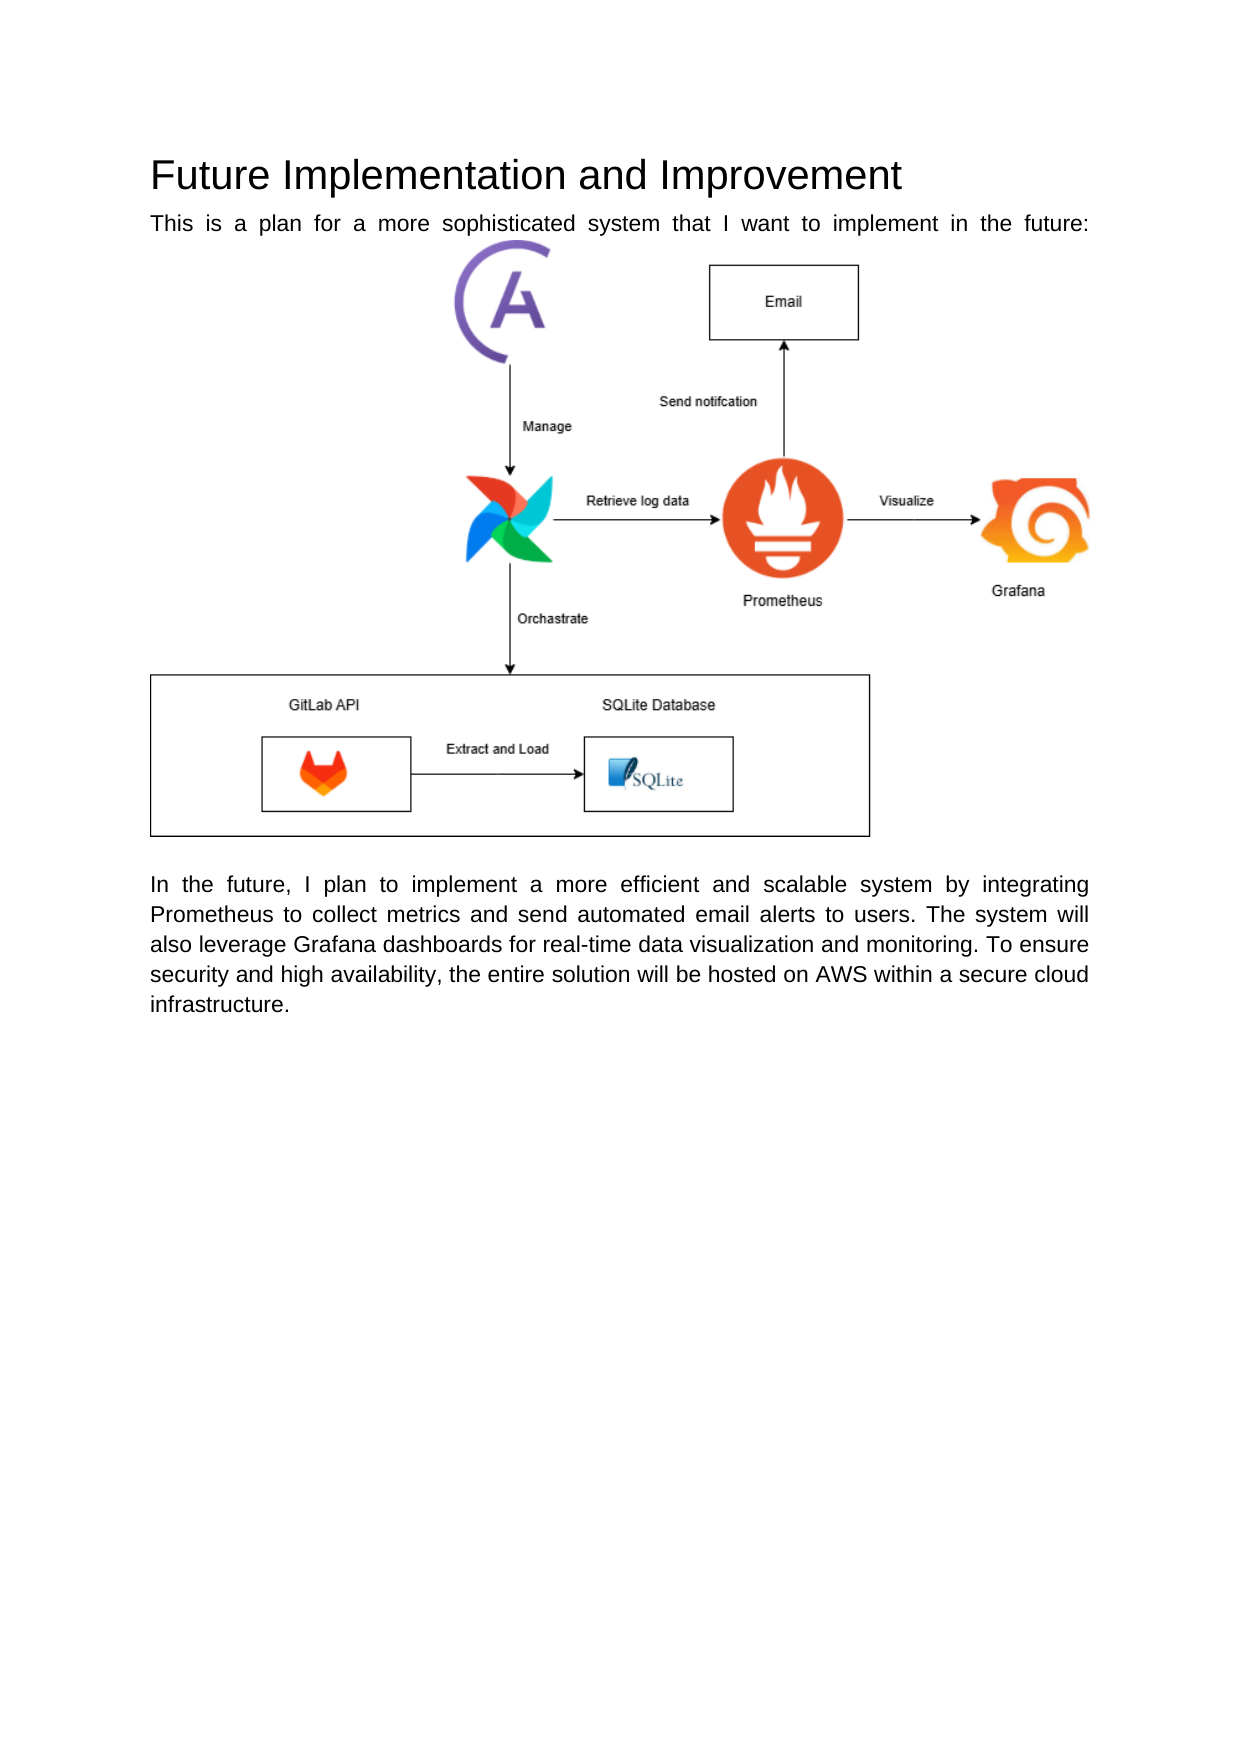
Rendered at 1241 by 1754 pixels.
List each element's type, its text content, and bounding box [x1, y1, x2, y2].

text This is a plan for a more sophisticated system that I want to implement in the future: [150, 210, 1090, 240]
text In the future, I plan to implement a more efficient and scalable system by integrating Prometheus to collect metrics and send automated email alerts to users. The system will also leverage Grafana dashboards for real-time data visualization and monitoring. To ensure security and high availability, the entire solution will be hosted on AWS within a secure cloud infrastructure. [150, 871, 1090, 1018]
subtitle Future Implementation and Improvement [150, 150, 1090, 198]
picture [150, 240, 1091, 837]
